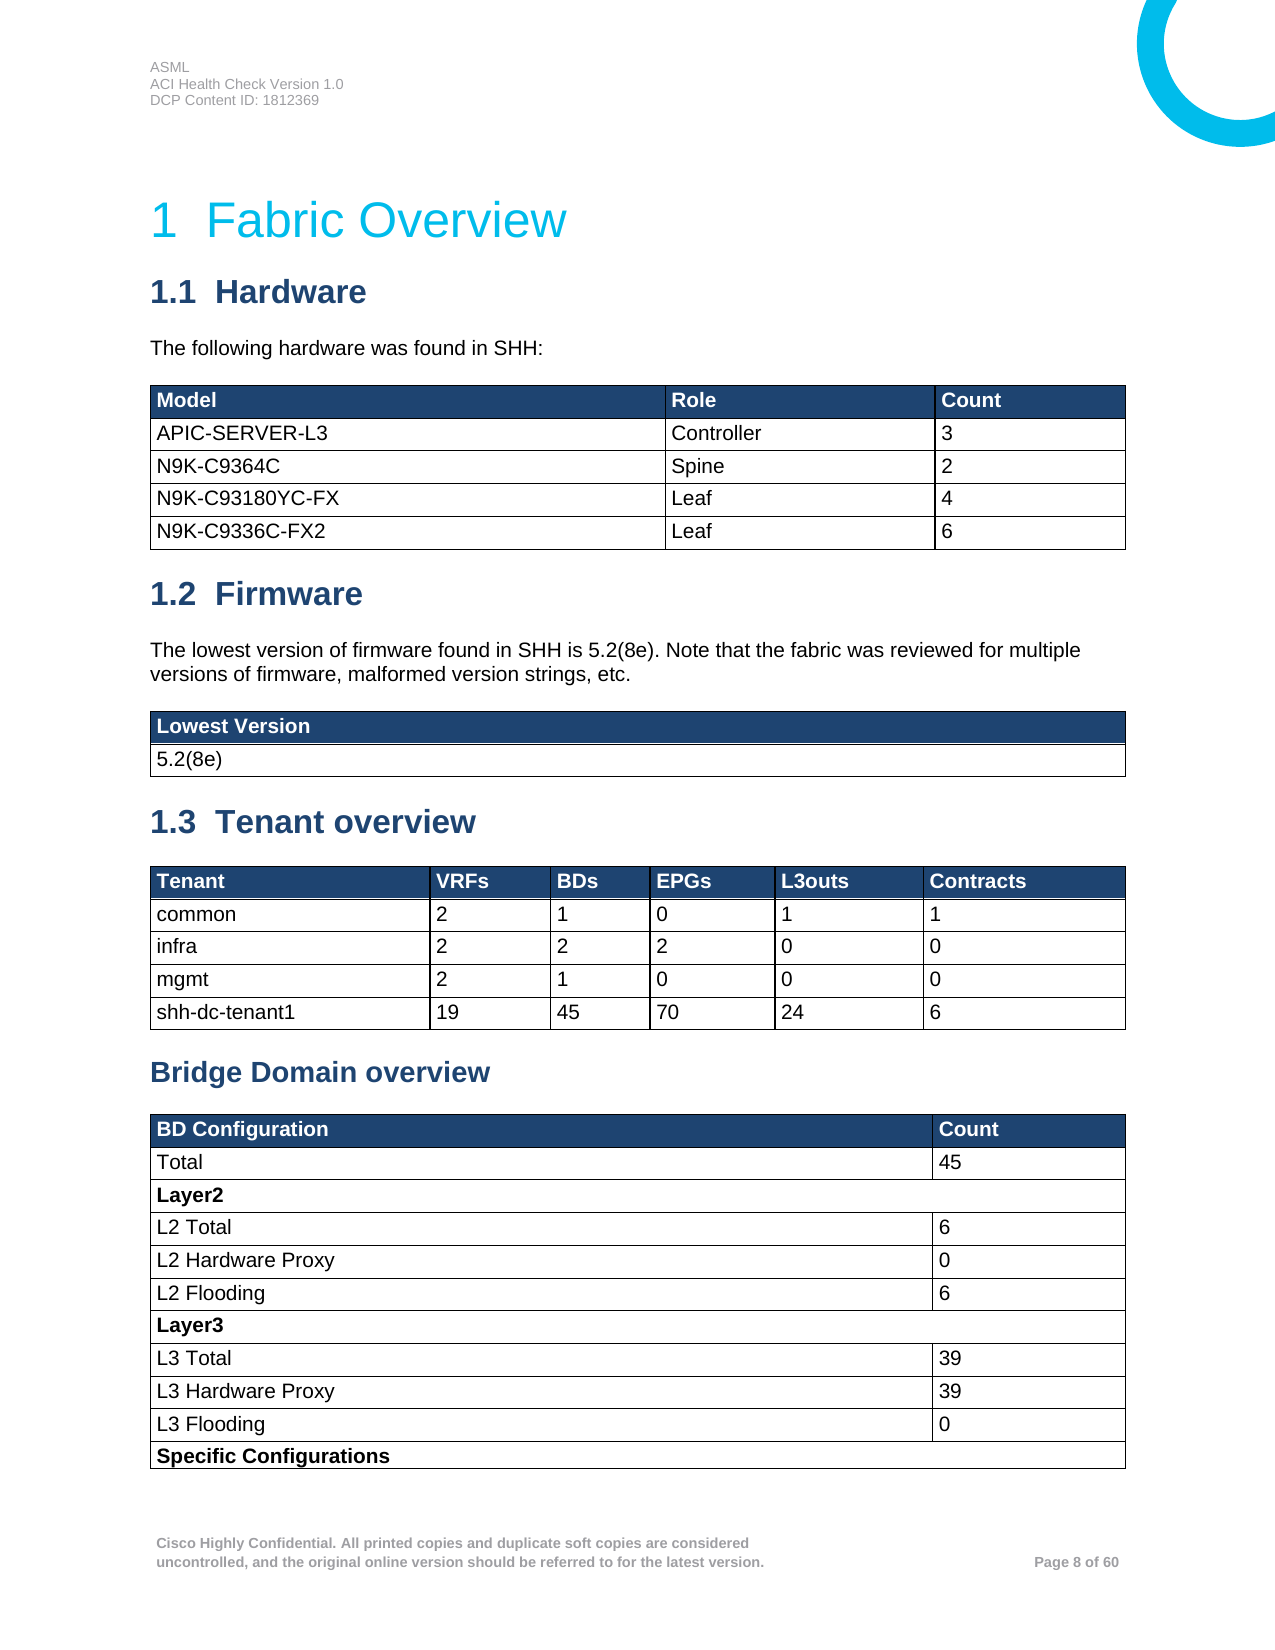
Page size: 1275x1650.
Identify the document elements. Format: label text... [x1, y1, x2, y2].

table_cell shh-dc-tenant1 [151, 998, 429, 1029]
subtitle Hardware [150, 272, 1125, 311]
table_cell 4 [936, 484, 1125, 516]
table_cell 2 [551, 932, 649, 964]
table_cell L2 Flooding [151, 1279, 932, 1310]
table_cell infra [151, 932, 429, 964]
table_cell N9K-C93180YC-FX [151, 484, 665, 516]
table_cell Specific Configurations [151, 1442, 1125, 1468]
table_cell common [151, 900, 429, 931]
table_cell 0 [924, 932, 1125, 964]
subtitle Tenant overview [150, 802, 1125, 841]
table_cell Spine [666, 451, 934, 483]
table_header Tenant [151, 867, 429, 898]
table_header Lowest Version [151, 712, 1125, 743]
table_cell 2 [431, 965, 550, 997]
table_cell mgmt [151, 965, 429, 997]
text The following hardware was found in SHH: [150, 336, 1125, 360]
table_cell 0 [776, 965, 923, 997]
table_cell 6 [933, 1213, 1125, 1245]
subtitle Firmware [150, 574, 1125, 613]
table_header L3outs [776, 867, 923, 898]
table_cell N9K-C9336C-FX2 [151, 517, 665, 548]
table_cell 2 [431, 932, 550, 964]
table_cell 5.2(8e) [151, 745, 1125, 776]
table_cell L2 Total [151, 1213, 932, 1245]
table_cell 39 [933, 1377, 1125, 1408]
table_cell 0 [933, 1246, 1125, 1277]
table_cell N9K-C9364C [151, 451, 665, 483]
table_cell 6 [936, 517, 1125, 548]
table_cell 1 [924, 900, 1125, 931]
table_header Contracts [924, 867, 1125, 898]
table_cell L2 Hardware Proxy [151, 1246, 932, 1277]
table_cell Layer3 [151, 1311, 1125, 1343]
table_cell 39 [933, 1344, 1125, 1376]
table_cell 2 [651, 932, 774, 964]
table_header Count [933, 1115, 1125, 1147]
table_cell 1 [776, 900, 923, 931]
table_cell 0 [933, 1409, 1125, 1441]
table_cell L3 Flooding [151, 1409, 932, 1441]
table_cell 2 [936, 451, 1125, 483]
table_cell L3 Total [151, 1344, 932, 1376]
table_cell 19 [431, 998, 550, 1029]
table_cell 45 [551, 998, 649, 1029]
table_cell 0 [924, 965, 1125, 997]
table_header Role [666, 386, 934, 418]
table_cell Total [151, 1148, 932, 1179]
table_cell 0 [651, 900, 774, 931]
text The lowest version of firmware found in SHH is 5.2(8e). Note that the fabric was reviewed for multiple versions of firmware, malformed version strings, etc. [150, 638, 1125, 686]
table_header BDs [551, 867, 649, 898]
table_cell 6 [924, 998, 1125, 1029]
table_cell 6 [933, 1279, 1125, 1310]
table_cell 0 [776, 932, 923, 964]
subtitle Bridge Domain overview [150, 1055, 1125, 1089]
table_cell L3 Hardware Proxy [151, 1377, 932, 1408]
table_cell 45 [933, 1148, 1125, 1179]
table_header VRFs [431, 867, 550, 898]
table_cell Leaf [666, 517, 934, 548]
table_cell Controller [666, 419, 934, 450]
table_cell Layer2 [151, 1180, 1125, 1212]
table_cell 70 [651, 998, 774, 1029]
table_cell 24 [776, 998, 923, 1029]
table_cell 1 [551, 965, 649, 997]
table_header Model [151, 386, 665, 418]
subtitle Fabric Overview [150, 190, 1125, 247]
table_cell 3 [936, 419, 1125, 450]
table_cell Leaf [666, 484, 934, 516]
table_header EPGs [651, 867, 774, 898]
table_cell 2 [431, 900, 550, 931]
table_header BD Configuration [151, 1115, 932, 1147]
table_header Count [936, 386, 1125, 418]
table_cell 1 [551, 900, 649, 931]
table_cell 0 [651, 965, 774, 997]
table_cell APIC-SERVER-L3 [151, 419, 665, 450]
